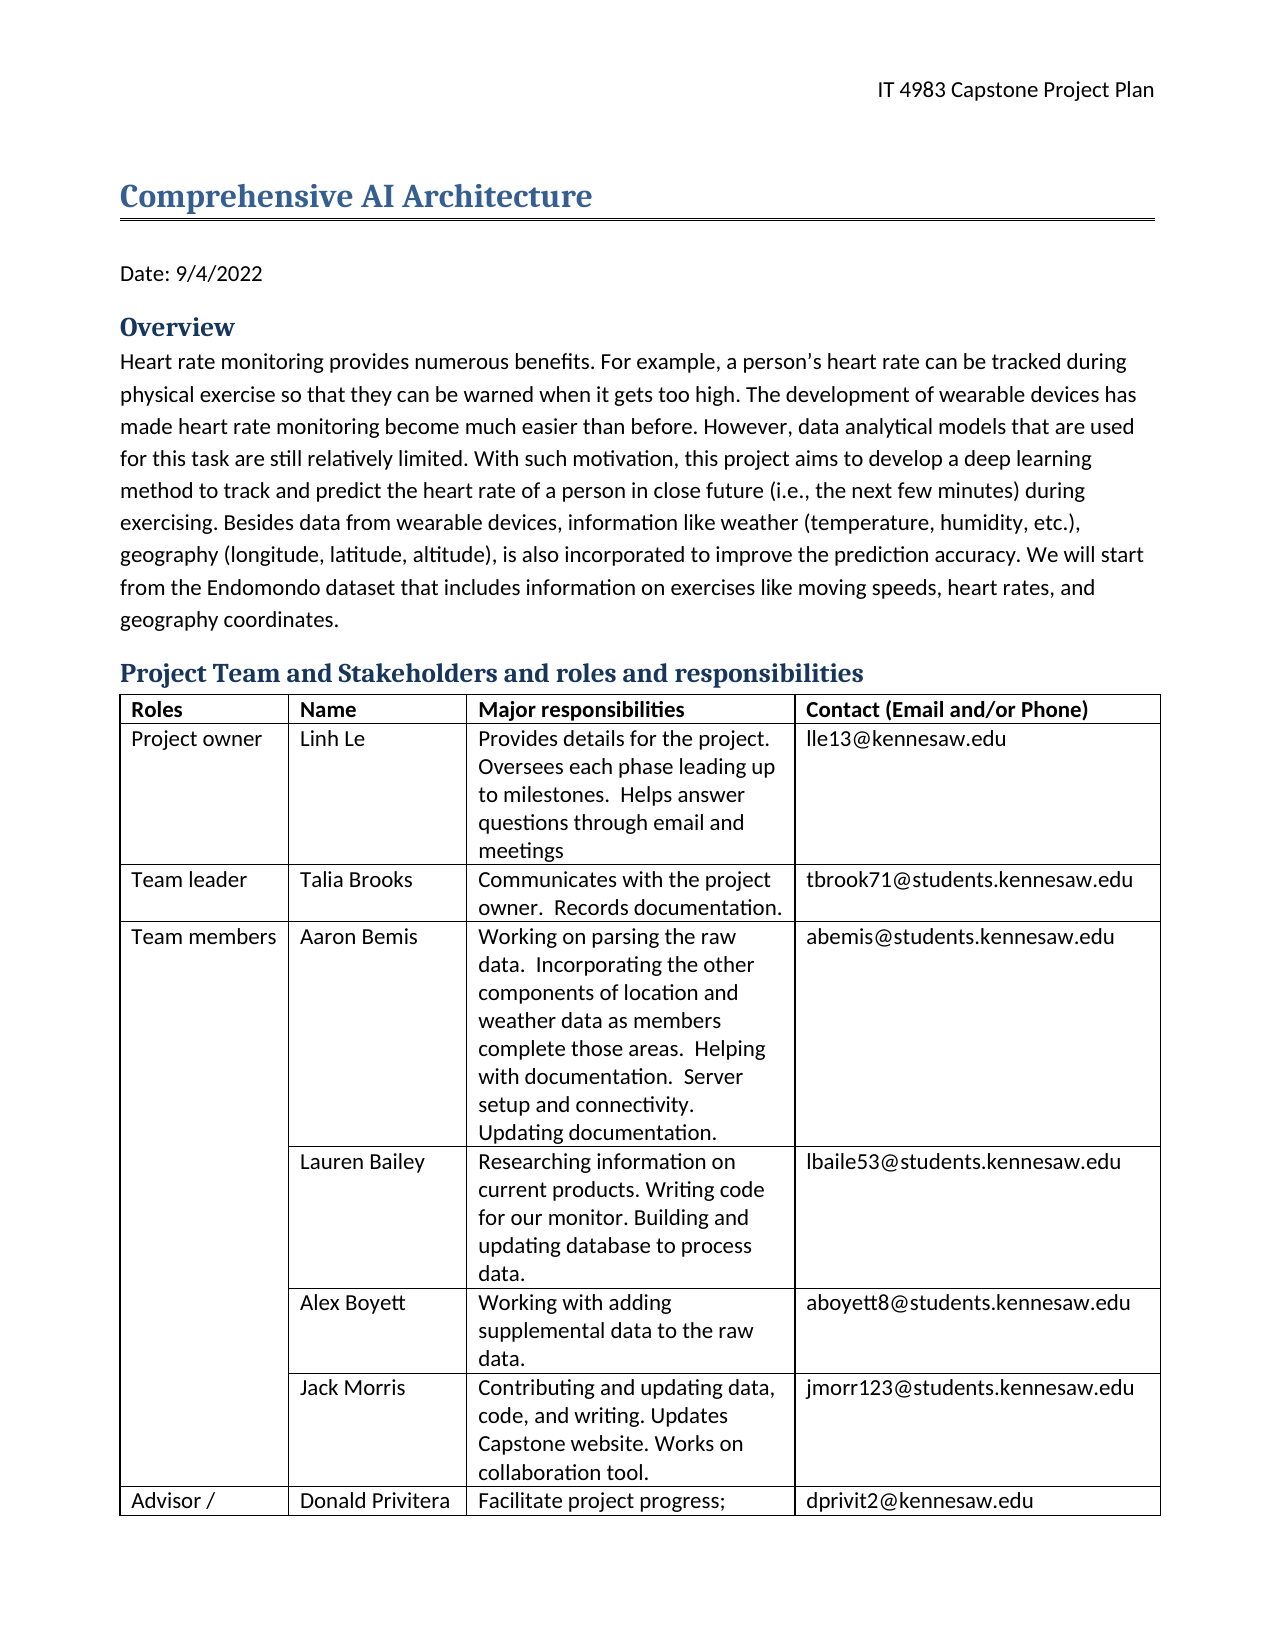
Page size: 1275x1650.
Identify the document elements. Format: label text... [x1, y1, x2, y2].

table_cell Donald Privitera [289, 1487, 466, 1515]
table_cell Provides details for the project. Oversees each phase leading up to milestones. Helps answer questions through email and meetings [467, 724, 794, 864]
table_cell Team leader [121, 865, 288, 921]
subtitle Project Team and Stakeholders and roles and responsibilities [120, 658, 1155, 689]
table_cell Contributing and updating data, code, and writing. Updates Capstone website. Works on collaboration tool. [467, 1374, 794, 1486]
subtitle Overview [120, 312, 1155, 343]
table_cell jmorr123@students.kennesaw.edu [796, 1374, 1160, 1486]
text Heart rate monitoring provides numerous benefits. For example, a person’s heart rate can be tracked during physical exercise so that they can be warned when it gets too high. The development of wearable devices has made heart rate monitoring become much easier than before. However, data analytical models that are used for this task are still relatively limited. With such motivation, this project aims to develop a deep learning method to track and predict the heart rate of a person in close future (i.e., the next few minutes) during exercising. Besides data from wearable devices, information like weather (temperature, humidity, etc.), geography (longitude, latitude, altitude), is also incorporated to improve the prediction accuracy. We will start from the Endomondo dataset that includes information on exercises like moving speeds, heart rates, and geography coordinates. [120, 347, 1155, 633]
table_cell Talia Brooks [289, 865, 466, 921]
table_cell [796, 1487, 1160, 1515]
table_cell lle13@kennesaw.edu [796, 724, 1160, 864]
table_cell Lauren Bailey [289, 1147, 466, 1287]
table_cell Communicates with the project owner. Records documentation. [467, 865, 794, 921]
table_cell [121, 1487, 288, 1515]
table_cell Linh Le [289, 724, 466, 864]
subtitle Comprehensive AI Architecture [120, 178, 1155, 218]
table_header Major responsibilities [467, 695, 794, 723]
table_header Roles [121, 695, 288, 723]
table_cell tbrook71@students.kennesaw.edu [796, 865, 1160, 921]
text Date: 9/4/2022 [120, 259, 1155, 287]
table_header Name [289, 695, 466, 723]
table_cell Alex Boyett [289, 1289, 466, 1372]
table_cell abemis@students.kennesaw.edu [796, 922, 1160, 1146]
table_cell lbaile53@students.kennesaw.edu [796, 1147, 1160, 1287]
table_cell Researching information on current products. Writing code for our monitor. Building and updating database to process data. [467, 1147, 794, 1287]
table_cell Project owner [121, 724, 288, 864]
table_cell Jack Morris [289, 1374, 466, 1486]
table_cell Aaron Bemis [289, 922, 466, 1146]
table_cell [467, 1487, 794, 1515]
table_cell aboyett8@students.kennesaw.edu [796, 1289, 1160, 1372]
table_cell Working with adding supplemental data to the raw data. [467, 1289, 794, 1372]
table_cell Working on parsing the raw data. Incorporating the other components of location and weather data as members complete those areas. Helping with documentation. Server setup and connectivity. Updating documentation. [467, 922, 794, 1146]
table_cell Team members [121, 922, 288, 1486]
table_header Contact (Email and/or Phone) [796, 695, 1160, 723]
